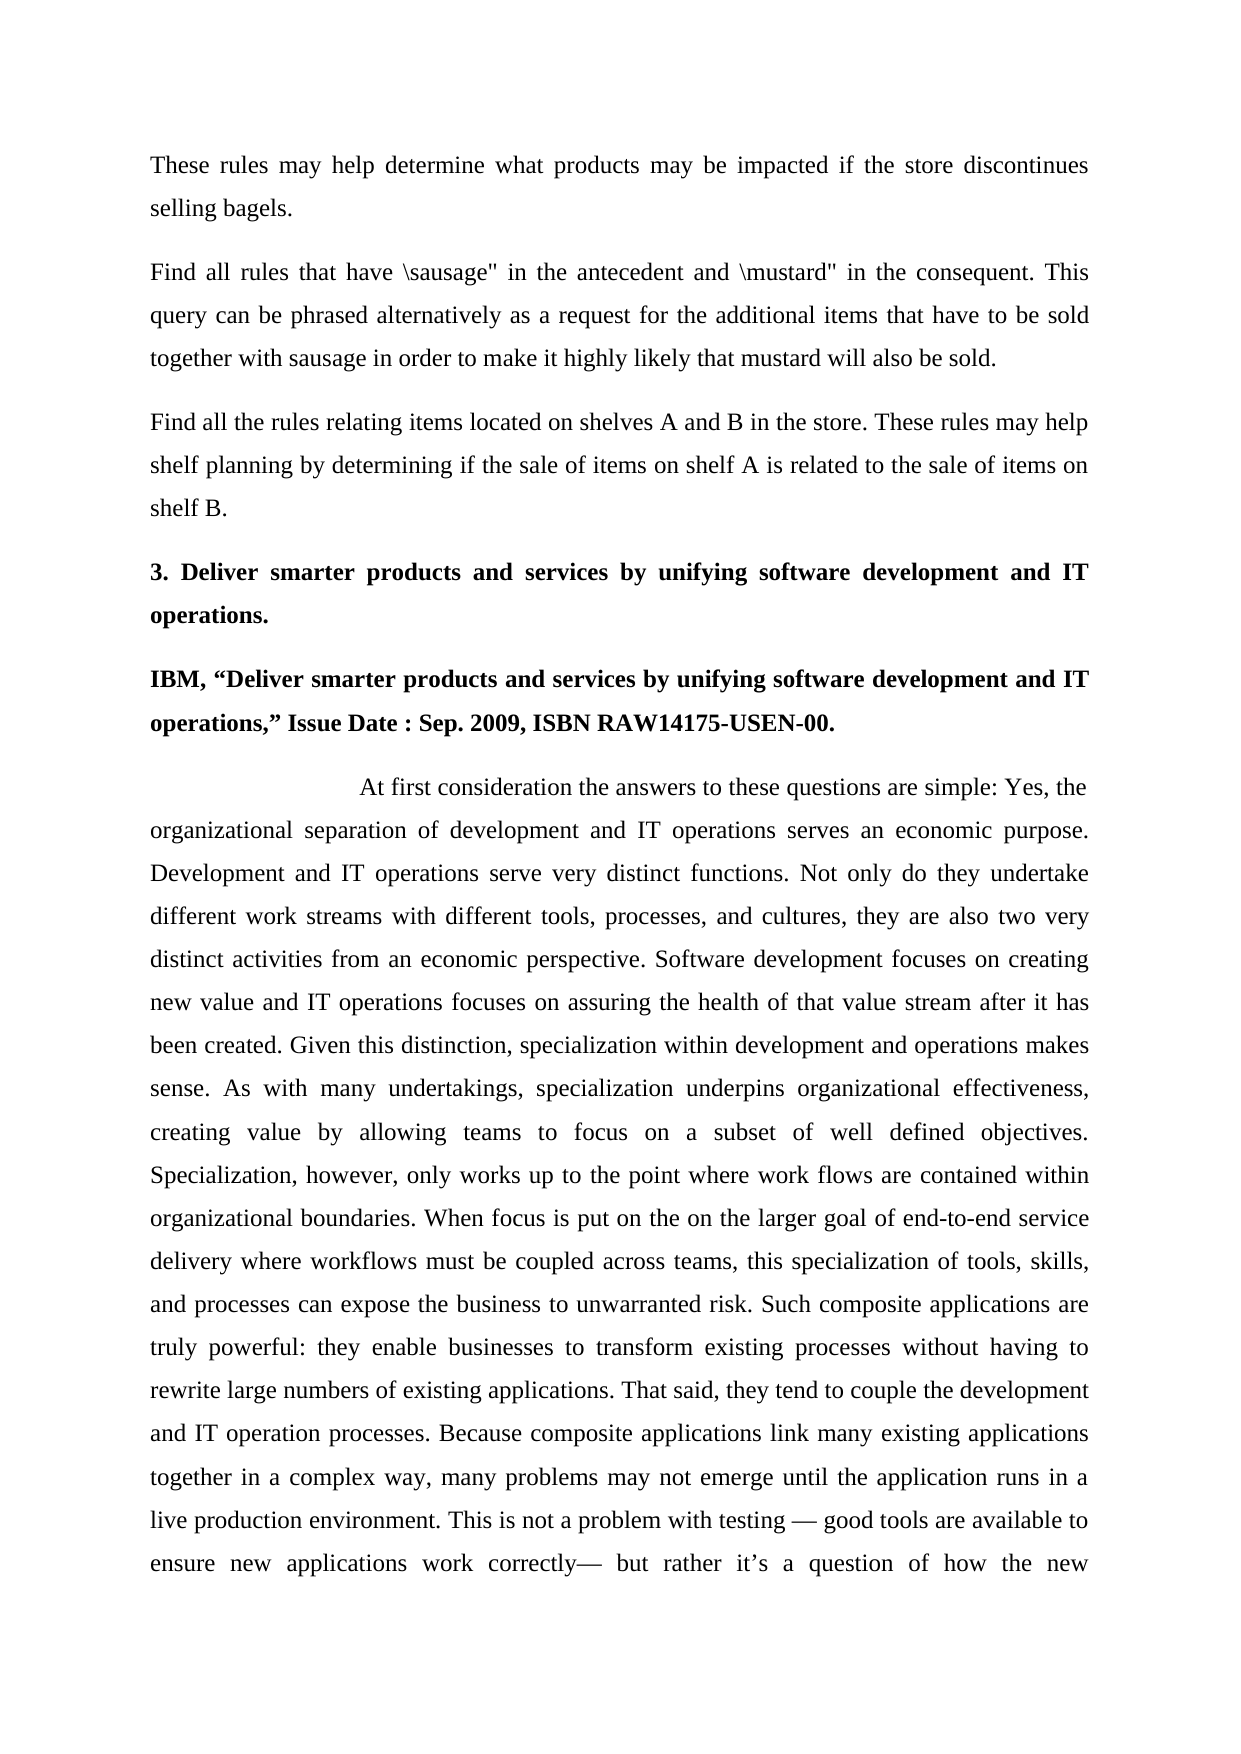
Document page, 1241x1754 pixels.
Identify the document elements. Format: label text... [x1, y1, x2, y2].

text Find all the rules relating items located on shelves A and B in the store. These rules may help shelf planning by determining if the sale of items on shelf A is related to the sale of items on shelf B. [150, 407, 1090, 522]
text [150, 772, 1090, 1577]
text IBM, “Deliver smarter products and services by unifying software development and IT operations,” Issue Date : Sep. 2009, ISBN RAW14175-USEN-00. [150, 664, 1090, 736]
text 3. Deliver smarter products and services by unifying software development and IT operations. [150, 557, 1090, 629]
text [150, 150, 1090, 222]
text Find all rules that have \sausage" in the antecedent and \mustard" in the consequent. This query can be phrased alternatively as a request for the additional items that have to be sold together with sausage in order to make it highly likely that mustard will also be sold. [150, 257, 1090, 372]
